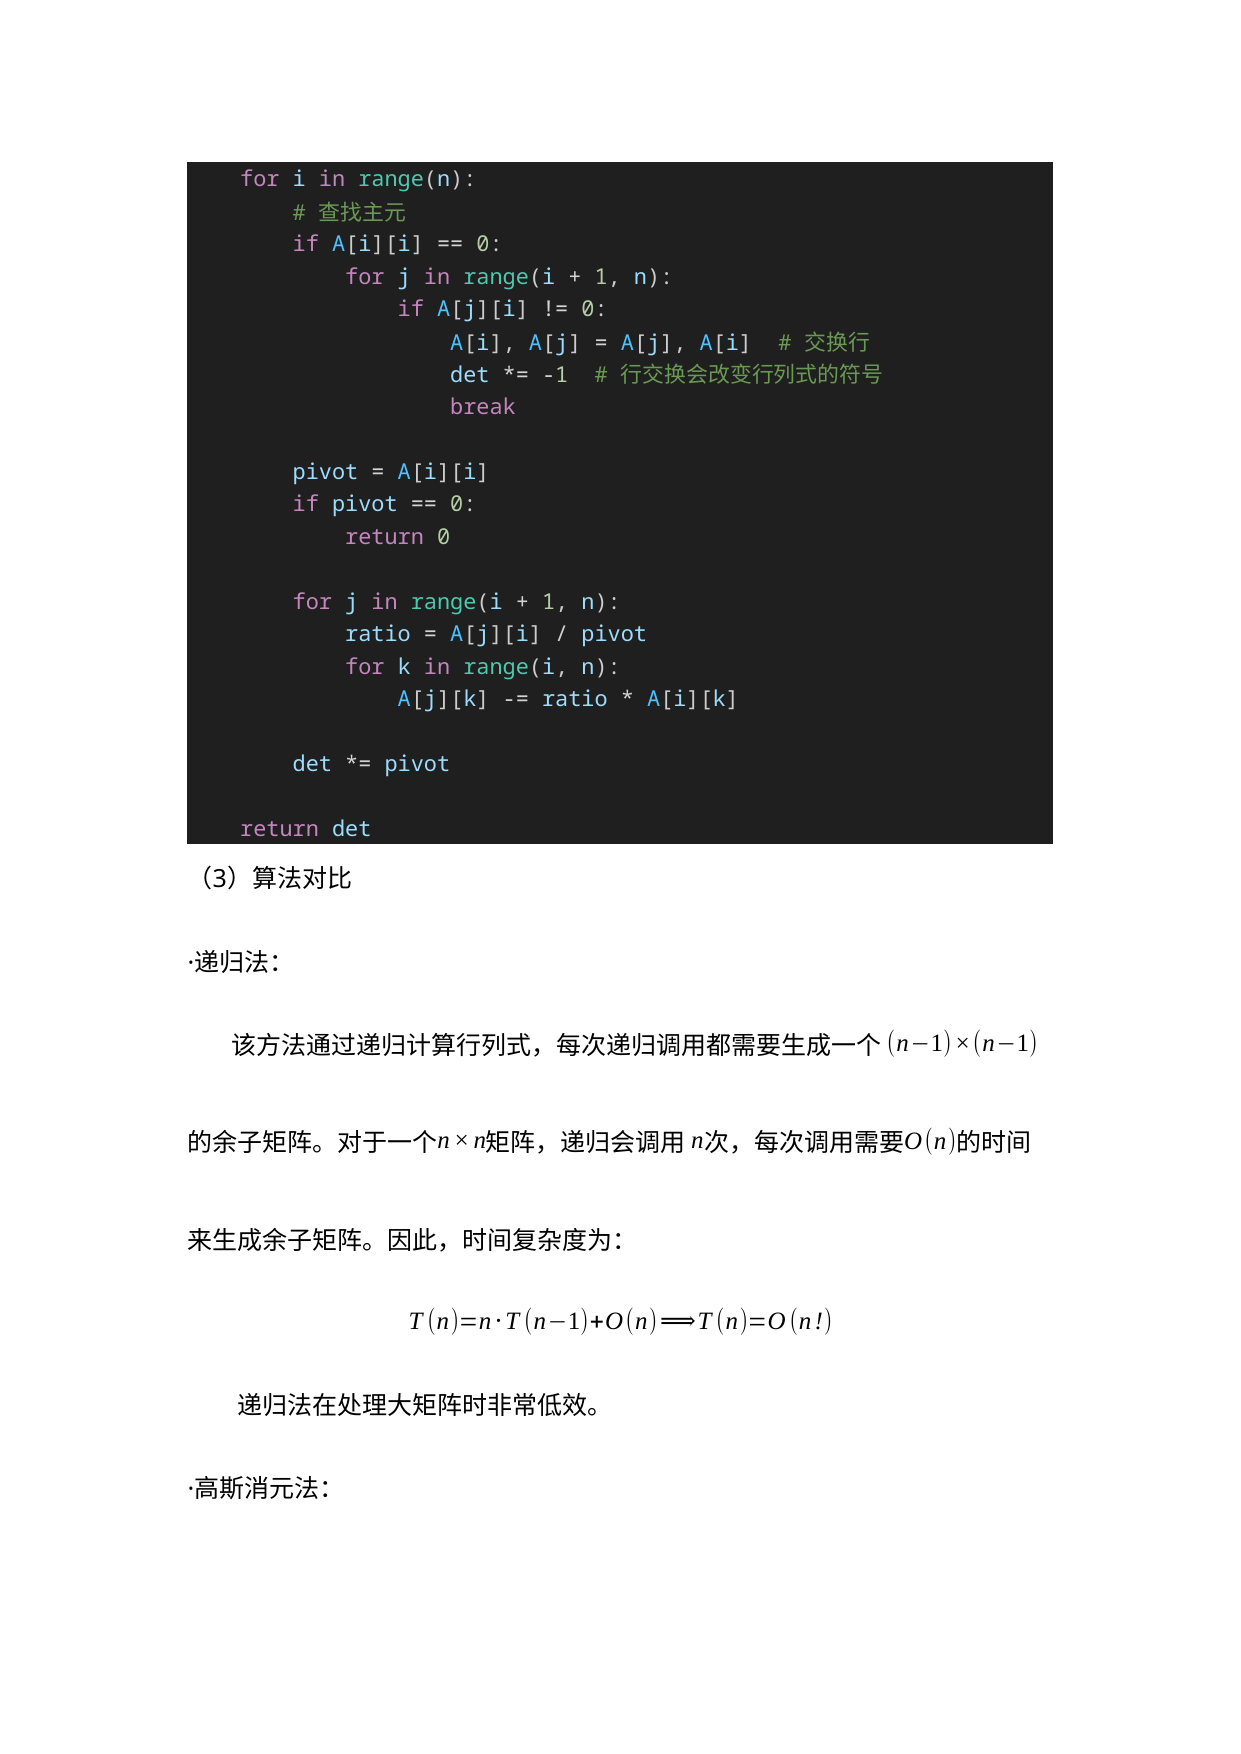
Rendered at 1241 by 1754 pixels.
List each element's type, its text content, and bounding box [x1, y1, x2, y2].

text for j in range(i + 1, n): [187, 584, 1053, 617]
text for i in range(n): [187, 162, 1053, 194]
text if A[i][i] == 0: [187, 227, 1053, 259]
text return 0 [187, 519, 1053, 552]
text 该方法通过递归计算行列式，每次递归调用都需要生成一个 的余子矩阵。对于一个矩阵，递归会调用 次，每次调用需要的时间来生成余子矩阵。因此，时间复杂度为： [187, 1011, 1053, 1271]
text break [187, 389, 1053, 422]
text return det [187, 812, 1053, 844]
text if A[j][i] != 0: [187, 292, 1053, 324]
text （3）算法对比 [187, 844, 1053, 909]
text ·高斯消元法： [187, 1454, 1053, 1519]
text A[i], A[j] = A[j], A[i] # 交换行 [187, 324, 1053, 357]
text det *= pivot [187, 747, 1053, 779]
text A[j][k] -= ratio * A[i][k] [187, 682, 1053, 714]
text pivot = A[i][i] [187, 454, 1053, 487]
text det *= -1 # 行交换会改变行列式的符号 [187, 357, 1053, 389]
text 递归法在处理大矩阵时非常低效。 [187, 1371, 1053, 1436]
text for j in range(i + 1, n): [187, 259, 1053, 292]
text ratio = A[j][i] / pivot [187, 617, 1053, 649]
text # 查找主元 [187, 194, 1053, 227]
text for k in range(i, n): [187, 649, 1053, 682]
text if pivot == 0: [187, 487, 1053, 519]
text ·递归法： [187, 928, 1053, 993]
